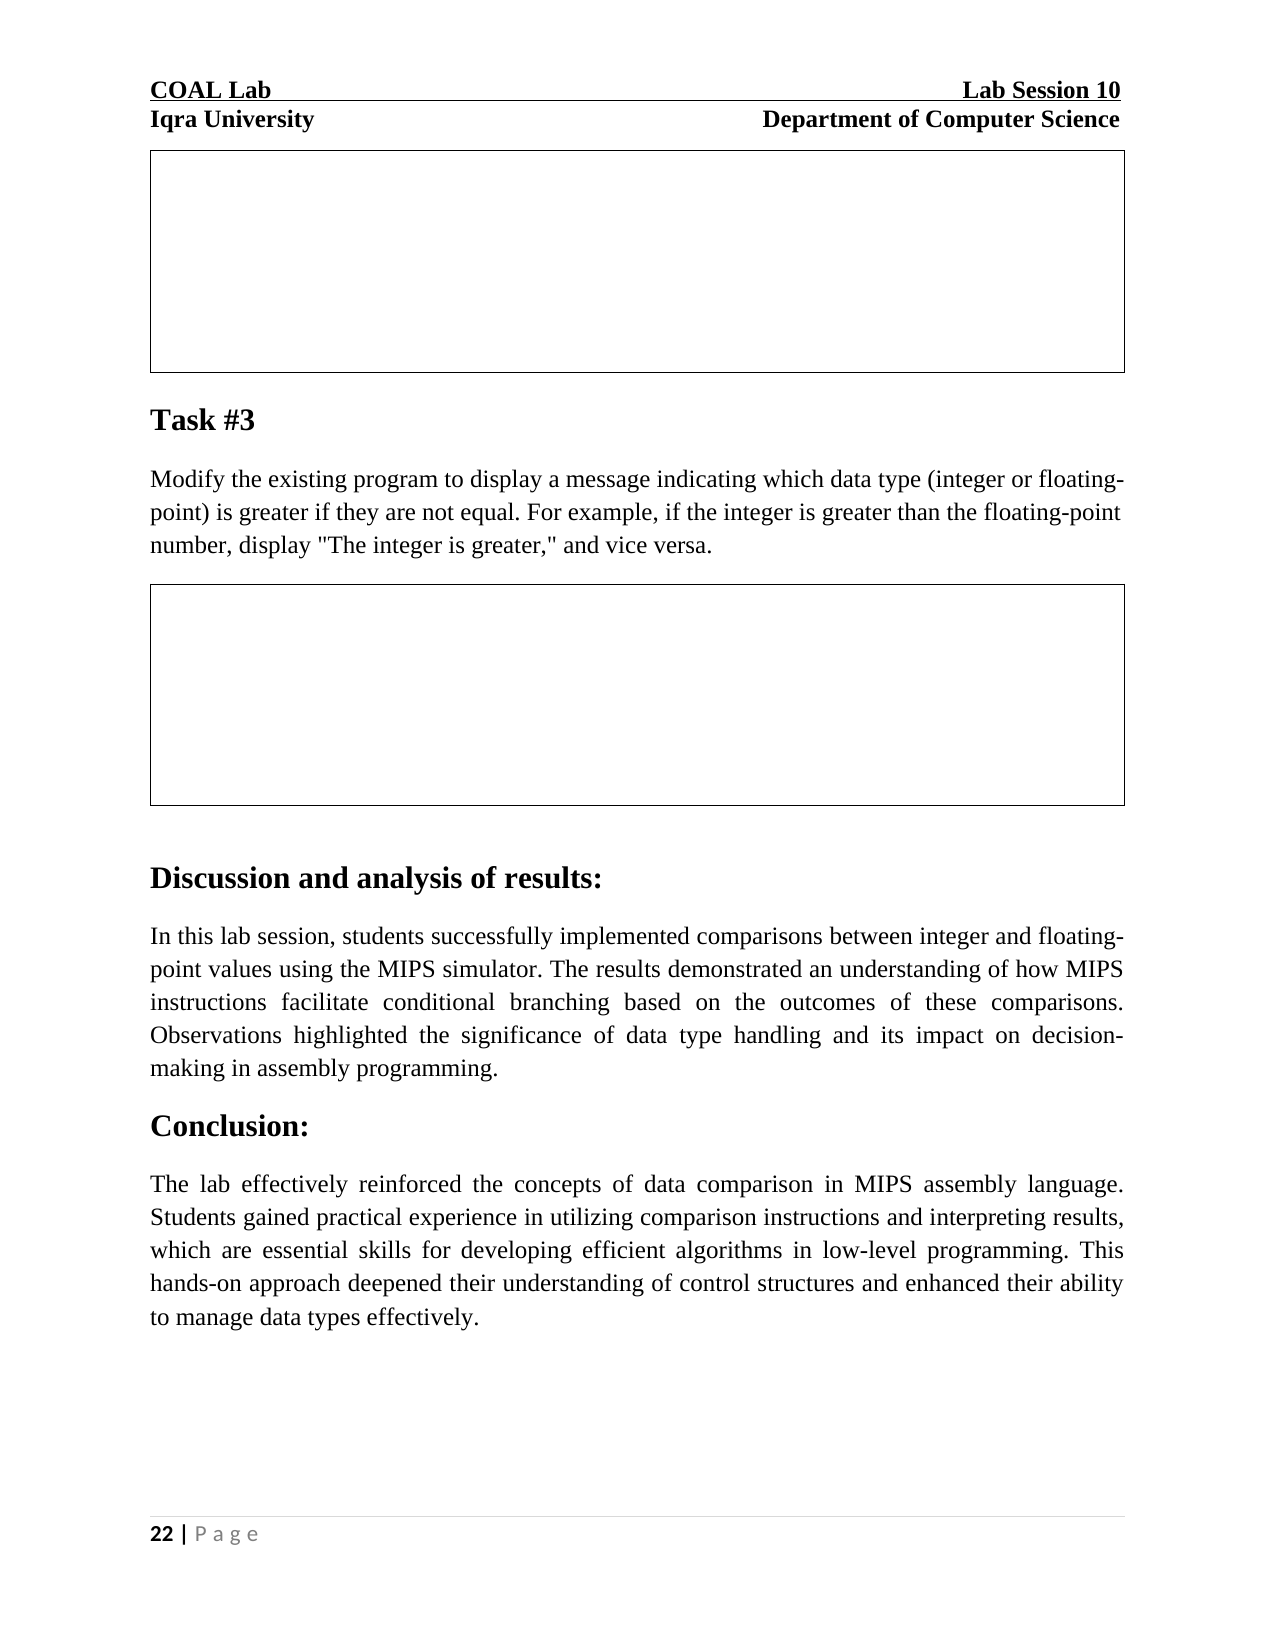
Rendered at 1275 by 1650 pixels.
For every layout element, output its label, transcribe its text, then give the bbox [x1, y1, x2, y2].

table_header [151, 585, 1124, 805]
text Discussion and analysis of results: [150, 859, 1125, 895]
table_header [151, 151, 1124, 372]
text Conclusion: [150, 1107, 1125, 1143]
text Modify the existing program to display a message indicating which data type (integer or floating-point) is greater if they are not equal. For example, if the integer is greater than the floating-point number, display "The integer is greater," and vice versa. [150, 464, 1125, 558]
text In this lab session, students successfully implemented comparisons between integer and floating-point values using the MIPS simulator. The results demonstrated an understanding of how MIPS instructions facilitate conditional branching based on the outcomes of these comparisons. Observations highlighted the significance of data type handling and its impact on decision-making in assembly programming. [150, 921, 1125, 1082]
text The lab effectively reinforced the concepts of data comparison in MIPS assembly language. Students gained practical experience in utilizing comparison instructions and interpreting results, which are essential skills for developing efficient algorithms in low-level programming. This hands-on approach deepened their understanding of control structures and enhanced their ability to manage data types effectively. [150, 1169, 1125, 1330]
text Task #3 [150, 402, 1125, 437]
